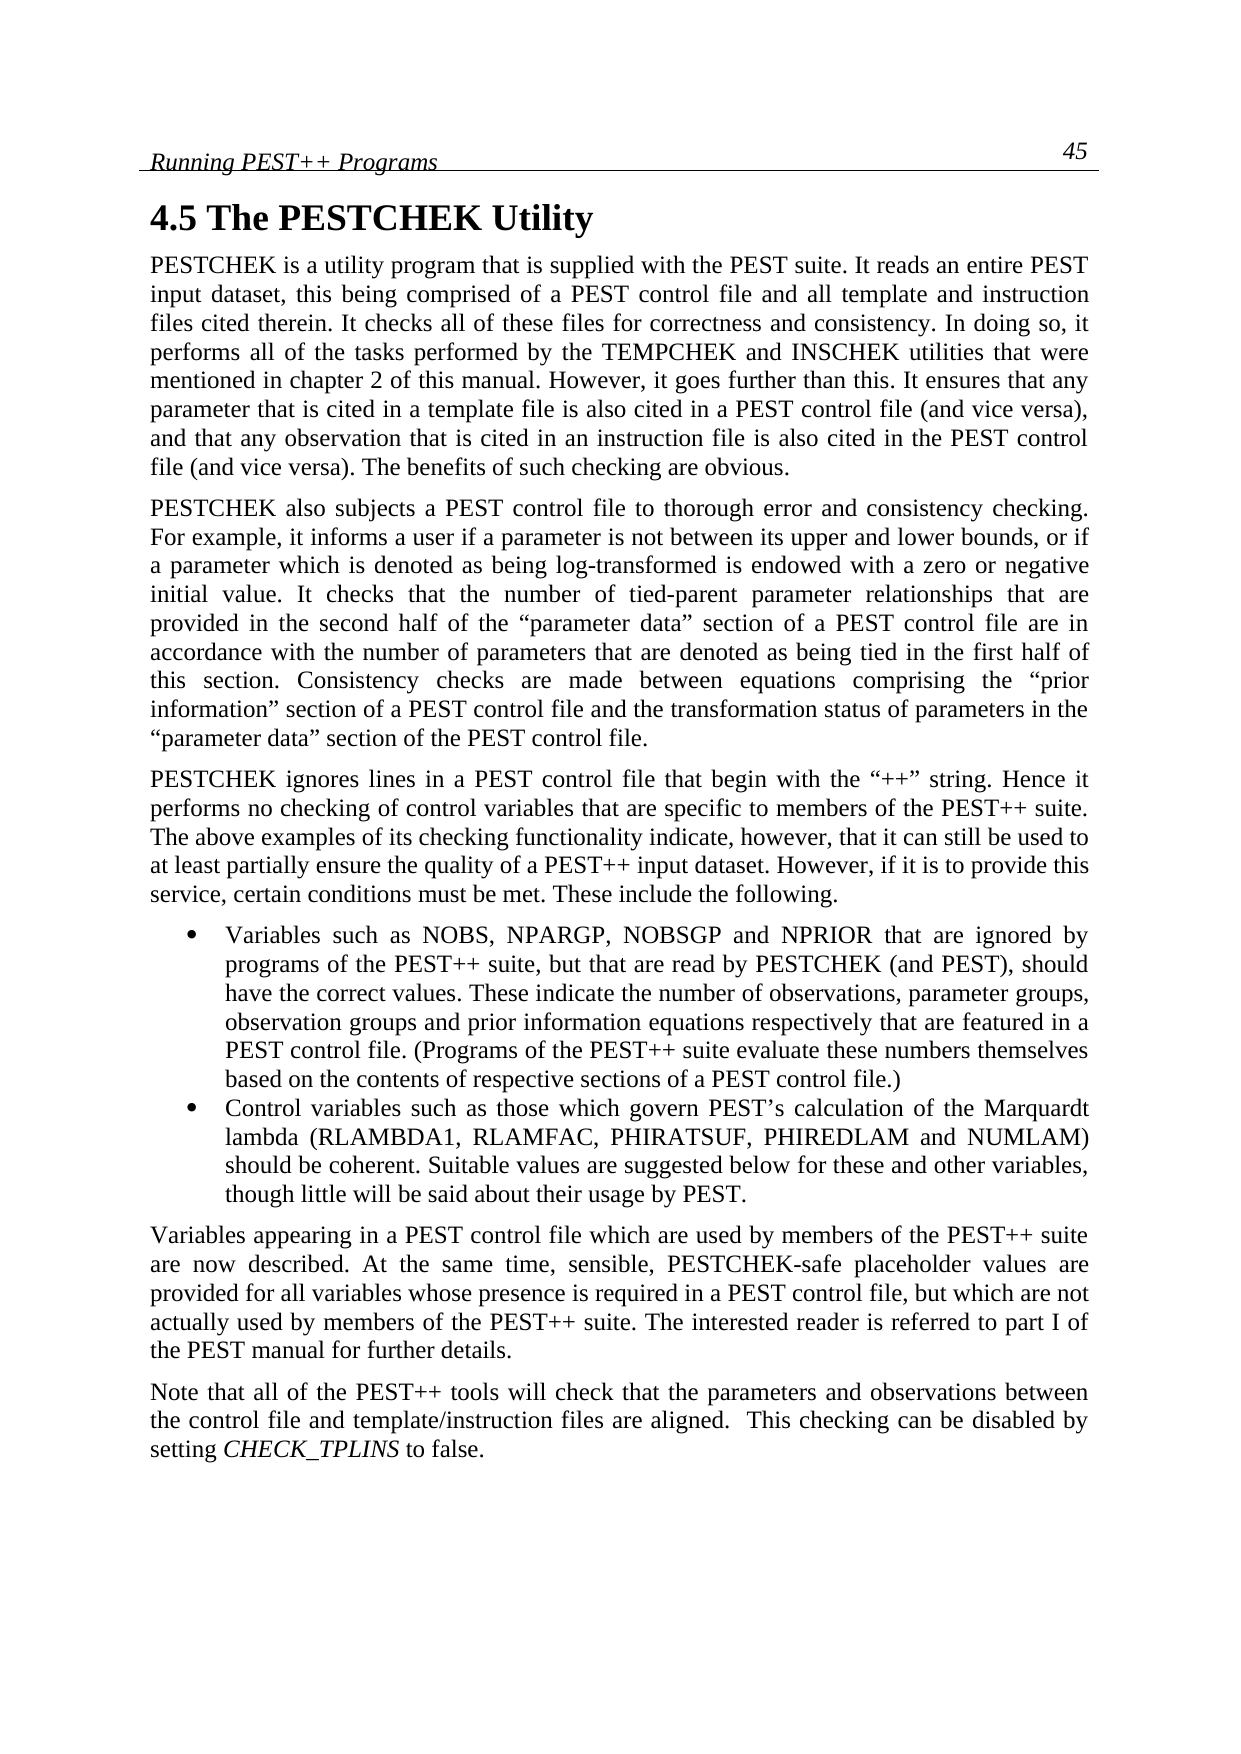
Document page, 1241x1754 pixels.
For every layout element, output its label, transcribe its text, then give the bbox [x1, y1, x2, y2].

text Note that all of the PEST++ tools will check that the parameters and observations between the control file and template/instruction files are aligned. This checking can be disabled by setting CHECK_TPLINS to false. [150, 1377, 1090, 1463]
text PESTCHEK is a utility program that is supplied with the PEST suite. It reads an entire PEST input dataset, this being comprised of a PEST control file and all template and instruction files cited therein. It checks all of these files for correctness and consistency. In doing so, it performs all of the tasks performed by the TEMPCHEK and INSCHEK utilities that were mentioned in chapter 2 of this manual. However, it goes further than this. It ensures that any parameter that is cited in a template file is also cited in a PEST control file (and vice versa), and that any observation that is cited in an instruction file is also cited in the PEST control file (and vice versa). The benefits of such checking are obvious. [150, 251, 1090, 481]
subtitle 4.5 The PESTCHEK Utility [150, 195, 1090, 238]
text PESTCHEK also subjects a PEST control file to thorough error and consistency checking. For example, it informs a user if a parameter is not between its upper and lower bounds, or if a parameter which is denoted as being log-transformed is endowed with a zero or negative initial value. It checks that the number of tied-parent parameter relationships that are provided in the second half of the “parameter data” section of a PEST control file are in accordance with the number of parameters that are denoted as being tied in the first half of this section. Consistency checks are made between equations comprising the “prior information” section of a PEST control file and the transformation status of parameters in the “parameter data” section of the PEST control file. [150, 493, 1090, 752]
list Variables such as NOBS, NPARGP, NOBSGP and NPRIOR that are ignored by programs of the PEST++ suite, but that are read by PESTCHEK (and PEST), should have the correct values. These indicate the number of observations, parameter groups, observation groups and prior information equations respectively that are featured in a PEST control file. (Programs of the PEST++ suite evaluate these numbers themselves based on the contents of respective sections of a PEST control file.) [187, 921, 1090, 1093]
text PESTCHEK ignores lines in a PEST control file that begin with the “++” string. Hence it performs no checking of control variables that are specific to members of the PEST++ suite. The above examples of its checking functionality indicate, however, that it can still be used to at least partially ensure the quality of a PEST++ input dataset. However, if it is to provide this service, certain conditions must be met. These include the following. [150, 764, 1090, 908]
text Variables appearing in a PEST control file which are used by members of the PEST++ suite are now described. At the same time, sensible, PESTCHEK-safe placeholder values are provided for all variables whose presence is required in a PEST control file, but which are not actually used by members of the PEST++ suite. The interested reader is referred to part I of the PEST manual for further details. [150, 1221, 1090, 1364]
list Control variables such as those which govern PEST’s calculation of the Marquardt lambda (RLAMBDA1, RLAMFAC, PHIRATSUF, PHIREDLAM and NUMLAM) should be coherent. Suitable values are suggested below for these and other variables, though little will be said about their usage by PEST. [187, 1093, 1090, 1208]
